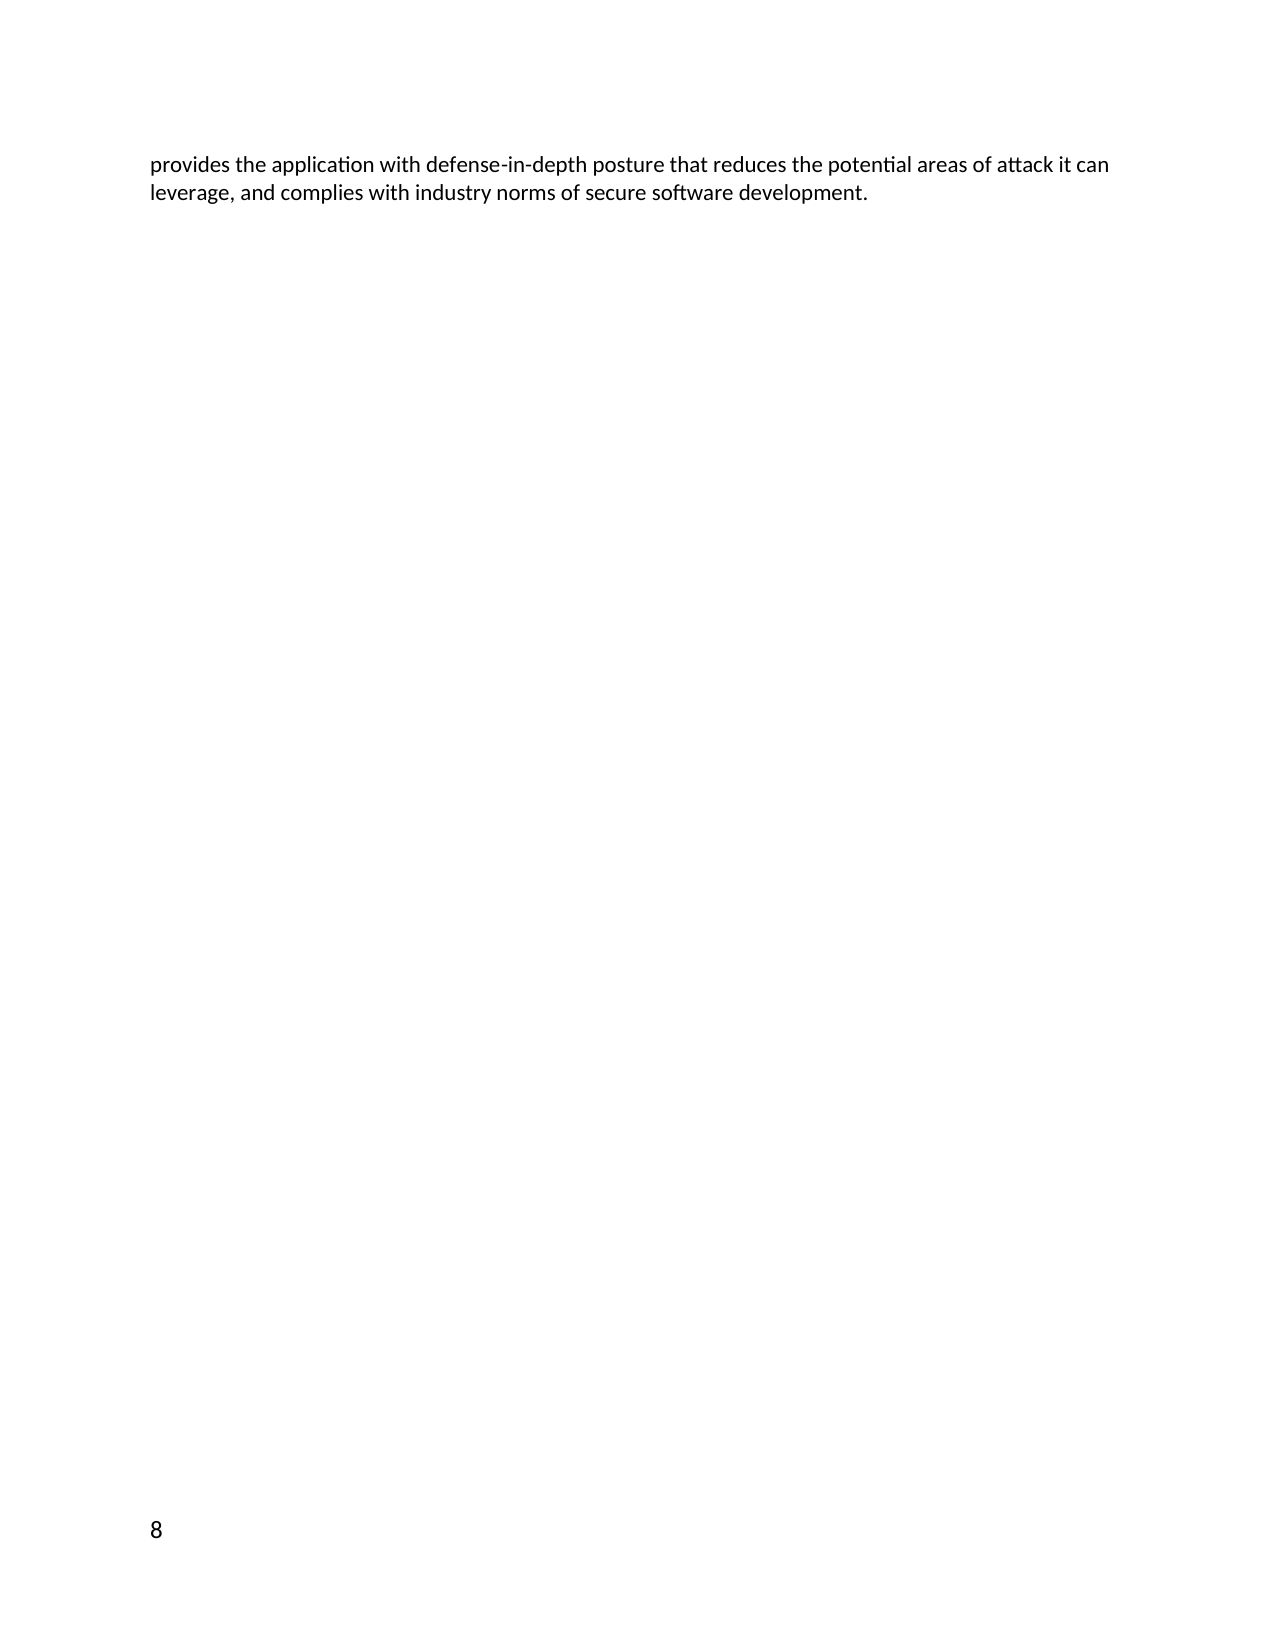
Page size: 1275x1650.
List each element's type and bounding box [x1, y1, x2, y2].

text [150, 150, 1125, 206]
